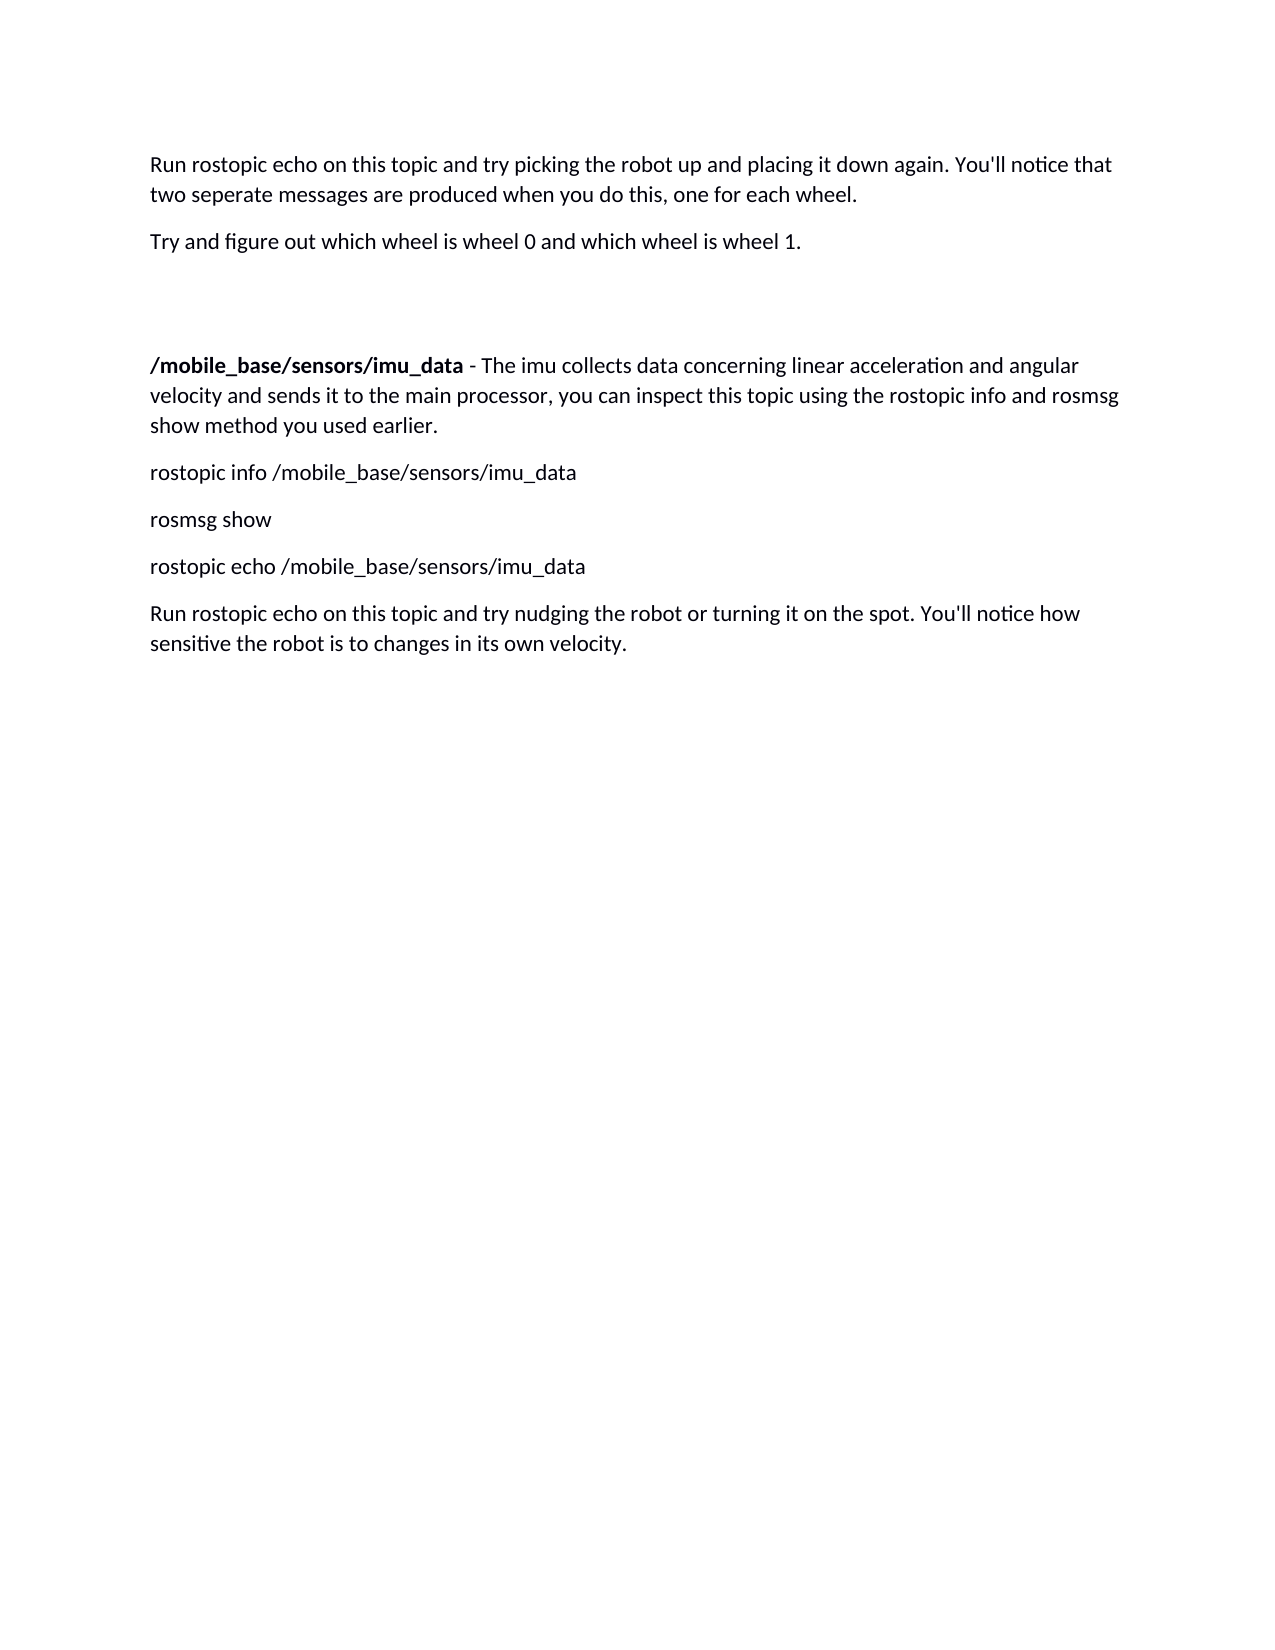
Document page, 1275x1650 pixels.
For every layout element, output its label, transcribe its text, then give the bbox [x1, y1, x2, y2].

text Run rostopic echo on this topic and try picking the robot up and placing it down again. You'll notice that two seperate messages are produced when you do this, one for each wheel. [150, 150, 1125, 208]
text rostopic echo /mobile_base/sensors/imu_data [150, 552, 1125, 580]
text rostopic info /mobile_base/sensors/imu_data [150, 458, 1125, 486]
text Run rostopic echo on this topic and try nudging the robot or turning it on the spot. You'll notice how sensitive the robot is to changes in its own velocity. [150, 599, 1125, 657]
text /mobile_base/sensors/imu_data - The imu collects data concerning linear acceleration and angular velocity and sends it to the main processor, you can inspect this topic using the rostopic info and rosmsg show method you used earlier. [150, 351, 1125, 439]
text rosmsg show [150, 505, 1125, 533]
text Try and figure out which wheel is wheel 0 and which wheel is wheel 1. [150, 227, 1125, 255]
